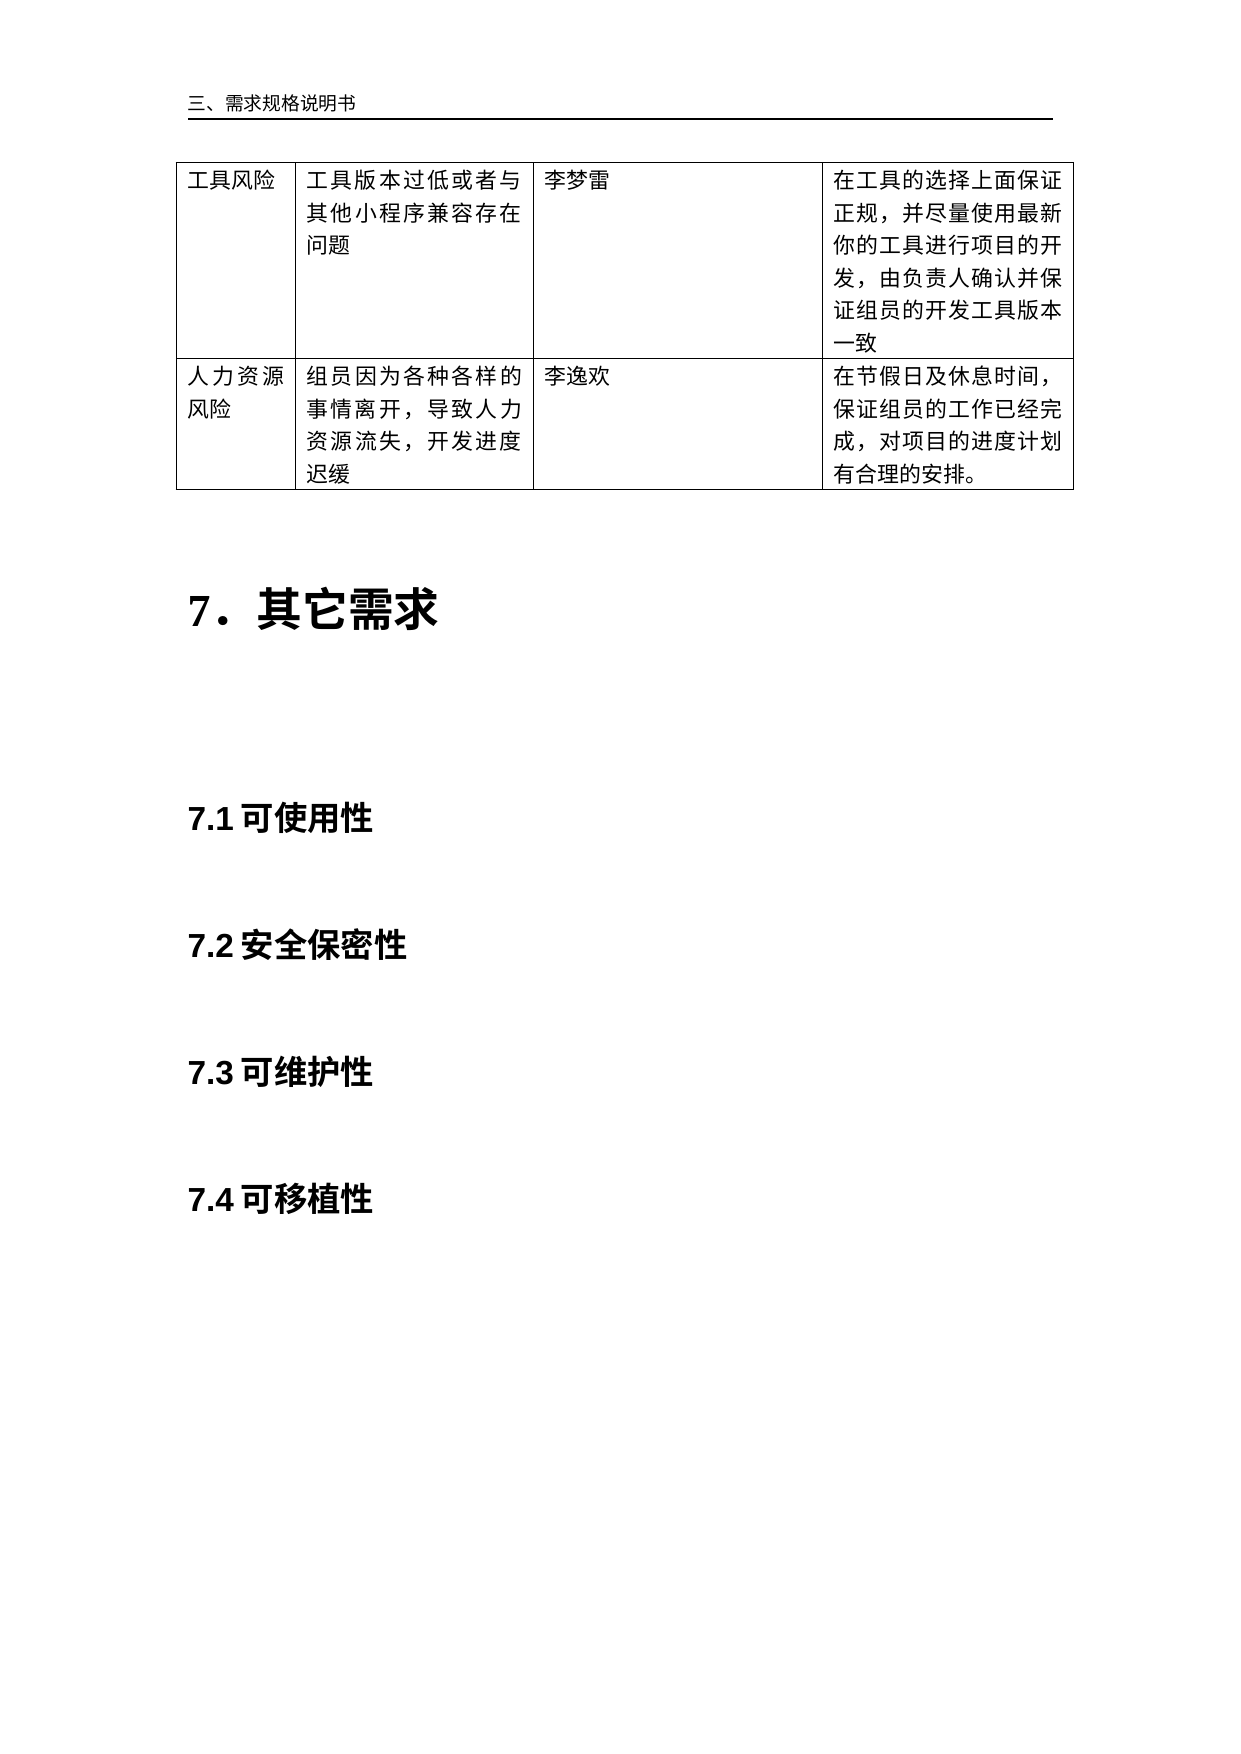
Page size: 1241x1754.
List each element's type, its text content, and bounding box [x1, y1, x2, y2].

subtitle 7．其它需求 [187, 558, 1053, 655]
table_cell 李梦雷 [534, 163, 822, 358]
subtitle 7.2安全保密性 [187, 911, 1053, 976]
table_cell 人力资源风险 [177, 359, 295, 489]
table_cell 在工具的选择上面保证正规，并尽量使用最新你的工具进行项目的开发，由负责人确认并保证组员的开发工具版本一致 [823, 163, 1073, 358]
subtitle 7.4可移植性 [187, 1165, 1053, 1230]
table_cell 在节假日及休息时间，保证组员的工作已经完成，对项目的进度计划有合理的安排。 [823, 359, 1073, 489]
table_cell 李逸欢 [534, 359, 822, 489]
subtitle 7.3可维护性 [187, 1038, 1053, 1103]
table_cell 组员因为各种各样的事情离开，导致人力资源流失，开发进度迟缓 [296, 359, 533, 489]
subtitle 7.1可使用性 [187, 783, 1053, 848]
table_cell 工具风险 [177, 163, 295, 358]
table_cell 工具版本过低或者与其他小程序兼容存在问题 [296, 163, 533, 358]
